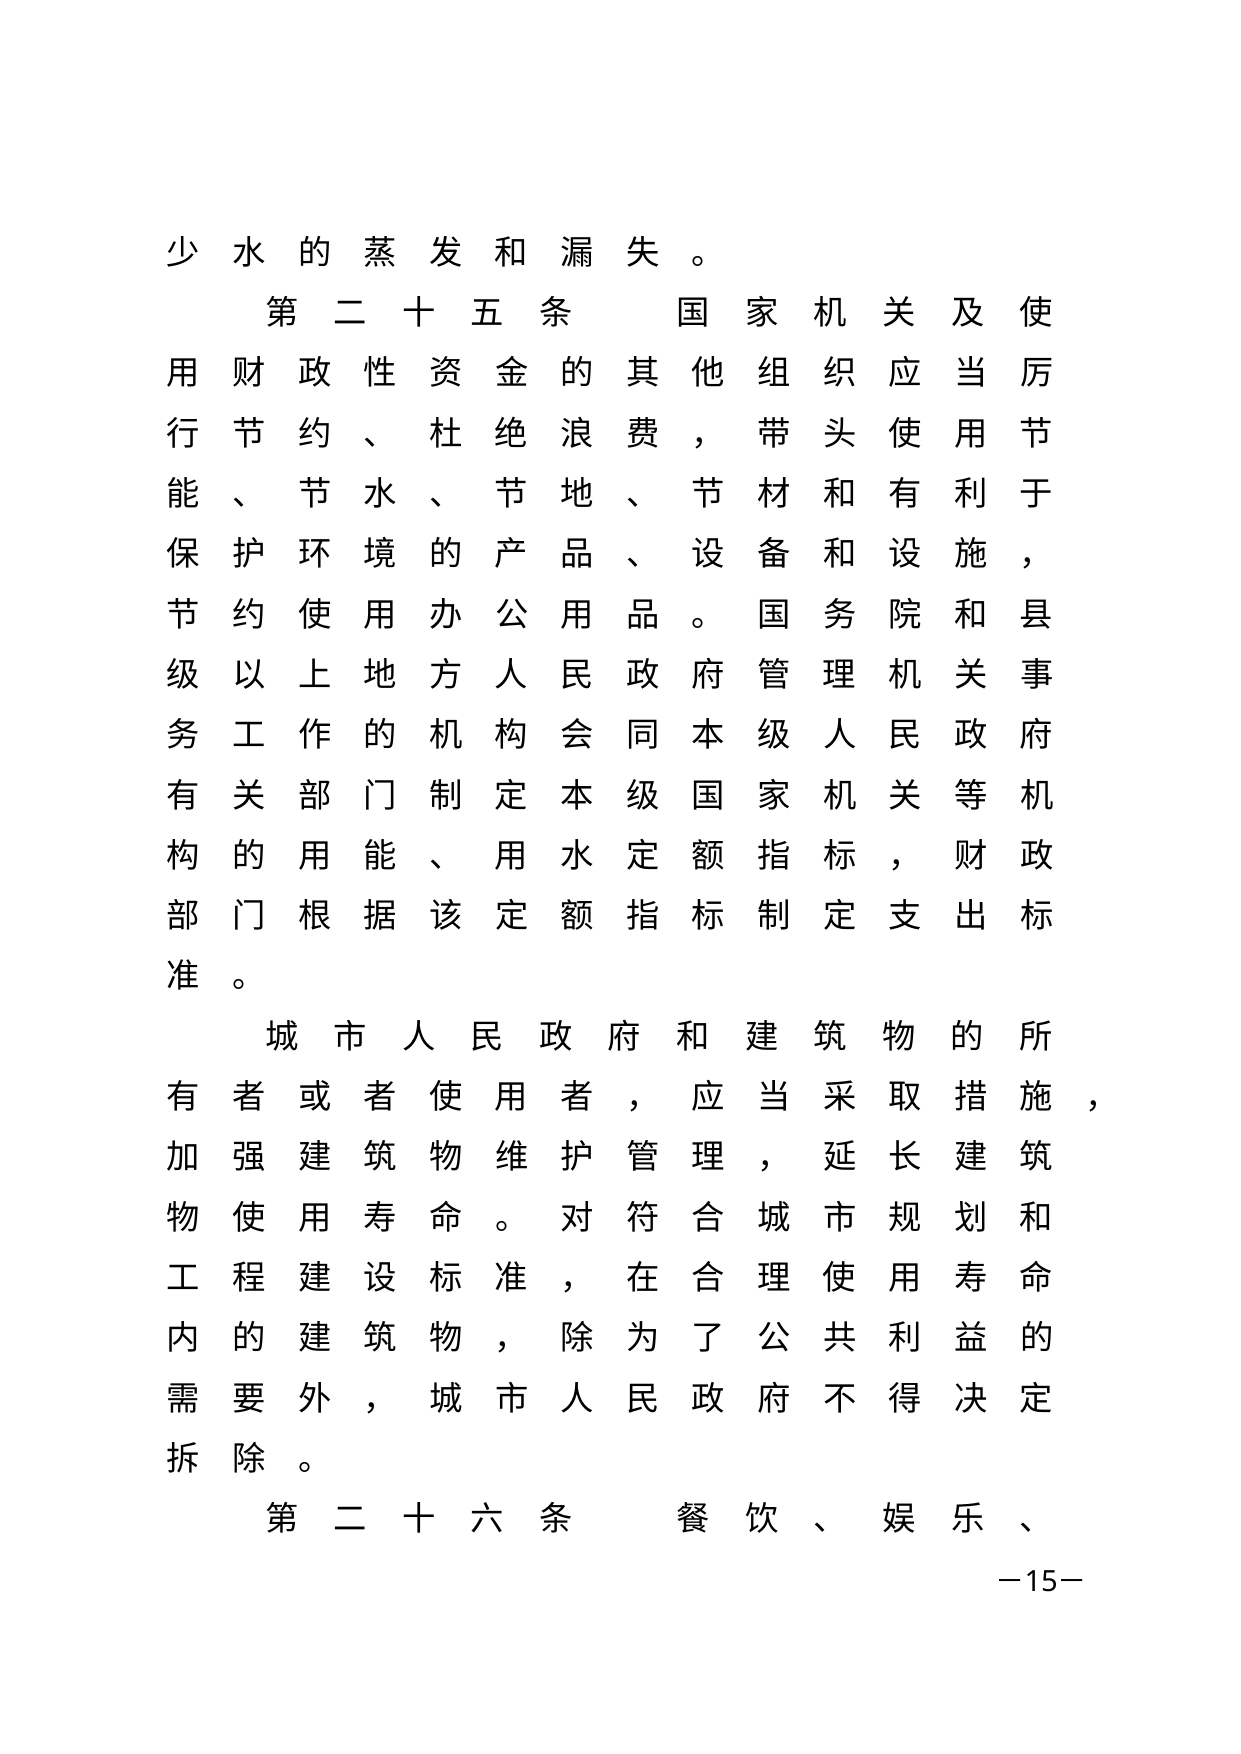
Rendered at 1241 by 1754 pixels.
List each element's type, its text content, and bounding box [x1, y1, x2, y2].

text 第二十六条 餐饮、娱乐、宾馆等服务性企业，应当采用节能、节水、节材和有利于保护环境的产品，减少使用或者不使用浪费资源、污染环境的产品。 [167, 1486, 1085, 1546]
text 在缺水地区，应当调整种植结构，优先发展节水型农业，推进雨水集蓄利用，建设和管护节水灌溉设施，提高用水效率，减少水的蒸发和漏失。 [167, 219, 1085, 280]
text 城市人民政府和建筑物的所有者或者使用者，应当采取措施，加强建筑物维护管理，延长建筑物使用寿命。对符合城市规划和工程建设标准，在合理使用寿命内的建筑物，除为了公共利益的需要外，城市人民政府不得决定拆除。 [167, 1003, 1085, 1486]
text 第二十五条 国家机关及使用财政性资金的其他组织应当厉行节约、杜绝浪费，带头使用节能、节水、节地、节材和有利于保护环境的产品、设备和设施，节约使用办公用品。国务院和县级以上地方人民政府管理机关事务工作的机构会同本级人民政府有关部门制定本级国家机关等机构的用能、用水定额指标，财政部门根据该定额指标制定支出标准。 [167, 280, 1085, 1003]
